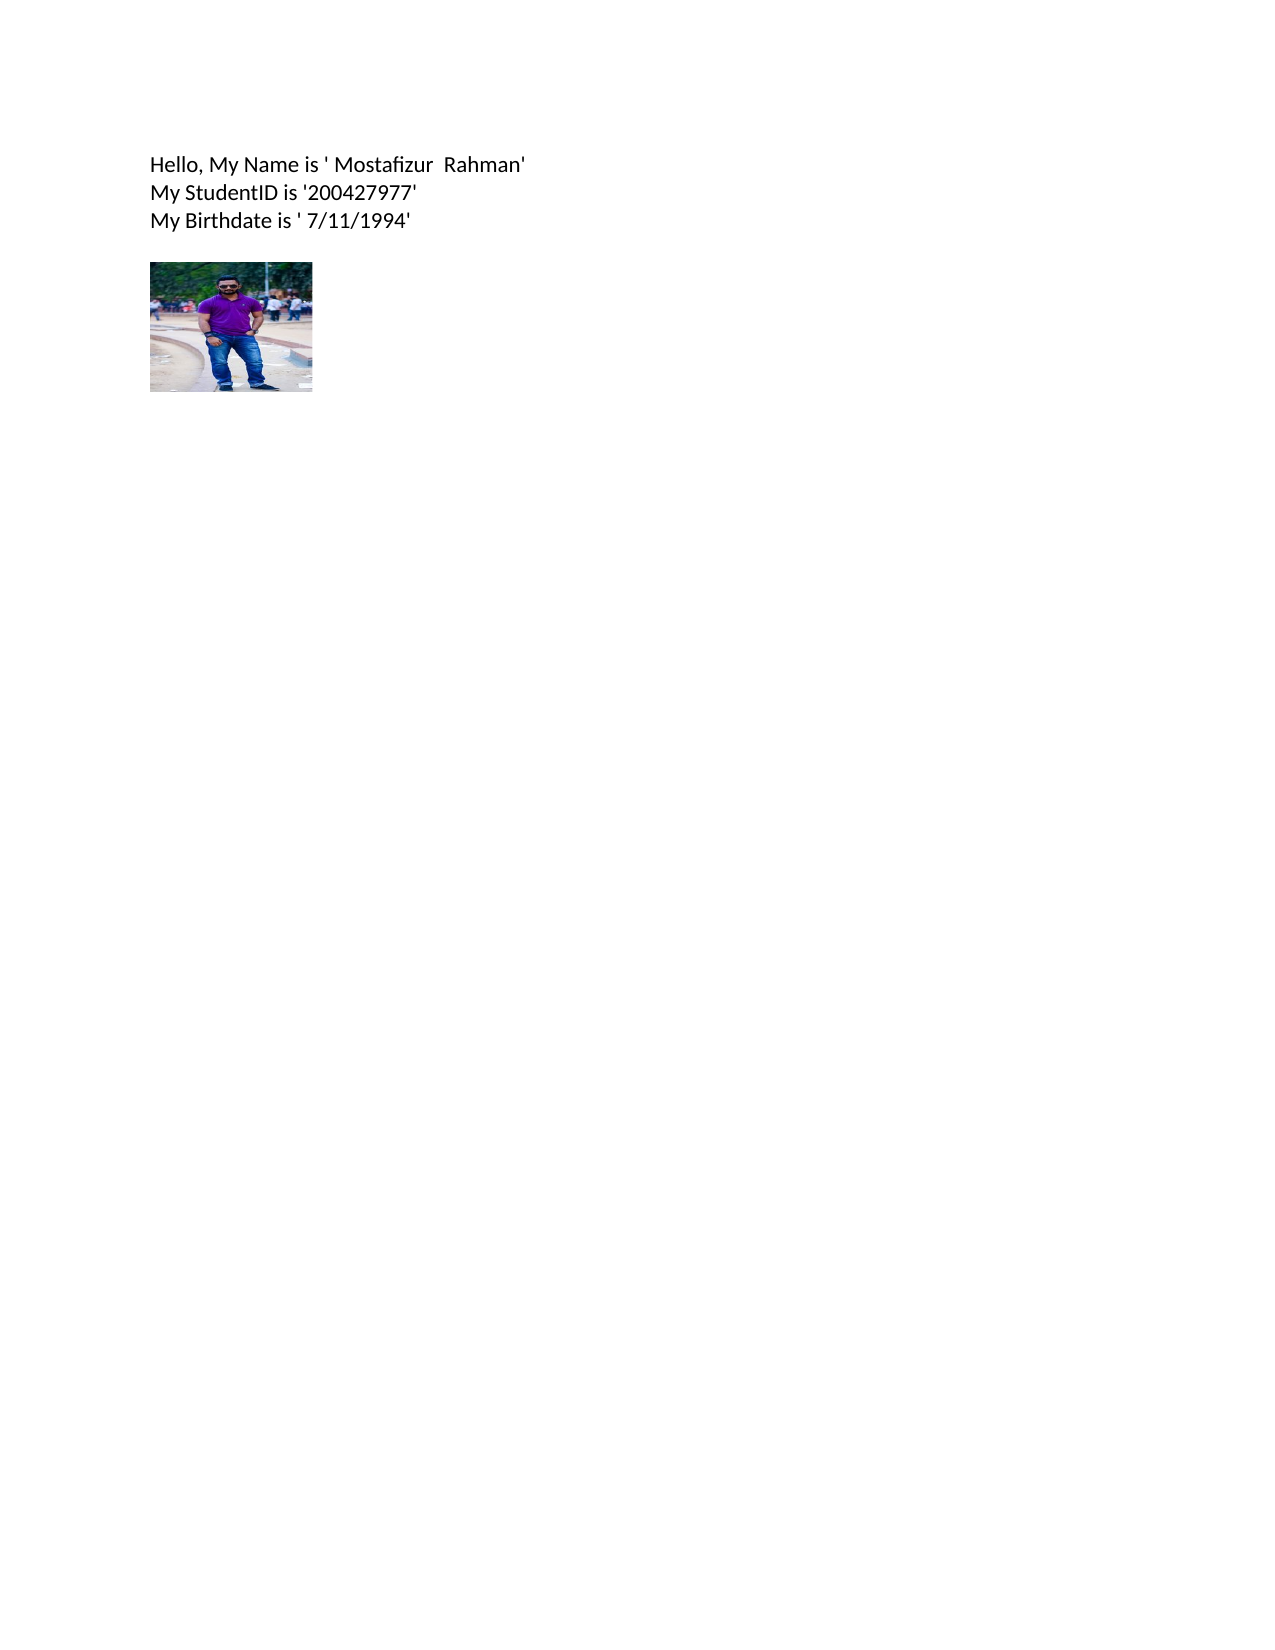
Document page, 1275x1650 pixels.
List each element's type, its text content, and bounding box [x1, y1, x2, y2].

text Hello, My Name is ' Chris Dyck' My StudentID is '20033515' My Birthdate is ' 11/29/1971' Hello, My Name is ' Junseob Noh' My StudentID is '200423859' My Birthdate is ' 11/14/1977' Hello, My Name is ' Sathish Parthasarathi' My StudentID is '200425031' My Birthdate is ' 11/14/1990' Hello, My Name is ' Sukanya Chulliparambil Mohanan' My StudentID is '200425170' My Birthdate is ' 11/19/1991' Hello, My Name is ' MaryPravalika Jaddu' My StudentID is '200425198' My Birthdate is ' 7/20/1996' Hello, My Name is ' Mostafizur Rahman' My StudentID is '200427977' My Birthdate is ' 7/11/1994' Hello, My Name is ' Ankita Singh' My StudentID is '200425898' My Birthdate is ' 7/10/1998' Hello, My Name is ' Prakash Gurung' My StudentID is '200427531' My Birthdate is ' 1/1/0001' Hello, My Name is ' Mostafizur Rahman' My StudentID is '200427977' My Birthdate is ' 7/11/1994' Hello, My Name is ' Priyanka Garg' My StudentID is '200429013' My Birthdate is ' 12/9/1993' Hello, My Name is ' Pranav Sharma' My StudentID is '200429019' My Birthdate is ' 9/19/1997' Hello, My Name is ' Pranav Sharma' My StudentID is '200429019' My Birthdate is ' 9/19/1997' Hello, My Name is ' Kavya Arora' My StudentID is '200429439' My Birthdate is ' 9/8/1994' Hello, My Name is ' Aditya Pidikiti' My StudentID is '200429757' My Birthdate is ' 6/4/1997' Hello, My Name is ' Prajwal Acharya' My StudentID is '200430858' My Birthdate is ' 12/5/1994' Hello, My Name is ' Preet Shah' My StudentID is '200439773' My Birthdate is ' 10/4/1998' Hello, My Name is ' Bruno Simoes' My StudentID is '200439932' My Birthdate is ' 7/5/1976' Hello, My Name is ' Tugrul Goktas' My StudentID is '200443399' My Birthdate is ' 10/8/1995' Hello, My Name is ' Prajwal Katuwal' My StudentID is '200445913' My Birthdate is ' 7/16/1993' Hello, My Name is ' Pavel Sazonov' My StudentID is '200446535' My Birthdate is ' 3/20/1988' Hello, My Name is ' swarnim sharma' My StudentID is '2200447714' My Birthdate is ' 1/5/2020' Hello, My Name is ' Tugrul Goktas' My StudentID is '200443399' My Birthdate is ' 10/8/1995' Hello, My Name is ' Jay Kalal' My StudentID is '200447184' My Birthdate is ' 1/27/1998' Hello, My Name is ' HemaAbhinandu Kotha' My StudentID is '200447197' My Birthdate is ' 4/15/1997' Hello, My Name is ' AkhilDas PradeepKumar' My StudentID is '200447261' My Birthdate is ' 7/4/1993' Hello, My Name is ' Swathi Palavalli' My StudentID is '200447330' My Birthdate is ' 4/5/1992' Hello, My Name is ' KavirajSingh Jon' My StudentID is '200447599' My Birthdate is ' 9/22/1994' Hello, My Name is ' Althaf Edathara' My StudentID is '200447744' My Birthdate is ' 5/10/1993' Hello, My Name is ' Nipin Dasani' My StudentID is '200447887' My Birthdate is ' 1/29/1998' Hello, My Name is ' Avi Saini' My StudentID is '200448226' My Birthdate is ' 1/3/1997' Hello, My Name is ' Kashish Jhaveri' My StudentID is '200448232' My Birthdate is ' 12/26/1996' Hello, My Name is ' Robert Routledge' My StudentID is '200449068' My Birthdate is ' 5/20/1980' Hello, My Name is ' Sahiba Sachdeva' My StudentID is '200449112' My Birthdate is ' 8/23/1994' Hello, My Name is ' Sofiya Raju' My StudentID is '200449872' My Birthdate is ' 9/22/1993' Hello, My Name is ' Sony Varghese' My StudentID is '200450261' My Birthdate is ' 4/15/1994' Hello, My Name is ' Krishnapriya Sarojam' My StudentID is '200450333' My Birthdate is ' 12/31/1992' Hello, My Name is ' SargunSingh Walia' My StudentID is '200450515' My Birthdate is ' 7/18/1994' Hello, My Name is ' Nikhil Patel' My StudentID is '200450550' My Birthdate is ' 11/30/1997' Hello, My Name is ' Dayal Vijayan' My StudentID is '200450624' My Birthdate is ' 2/25/1998' Hello, My Name is ' Gurminder Singh' My StudentID is '200450635' My Birthdate is ' 2/9/1997' Hello, My Name is ' Vrunda Patel' My StudentID is '200450730' My Birthdate is ' 5/26/1998' Hello, My Name is ' Vrushabh Patel' My StudentID is '200451605' My Birthdate is ' 6/15/1996' [150, 150, 1125, 416]
